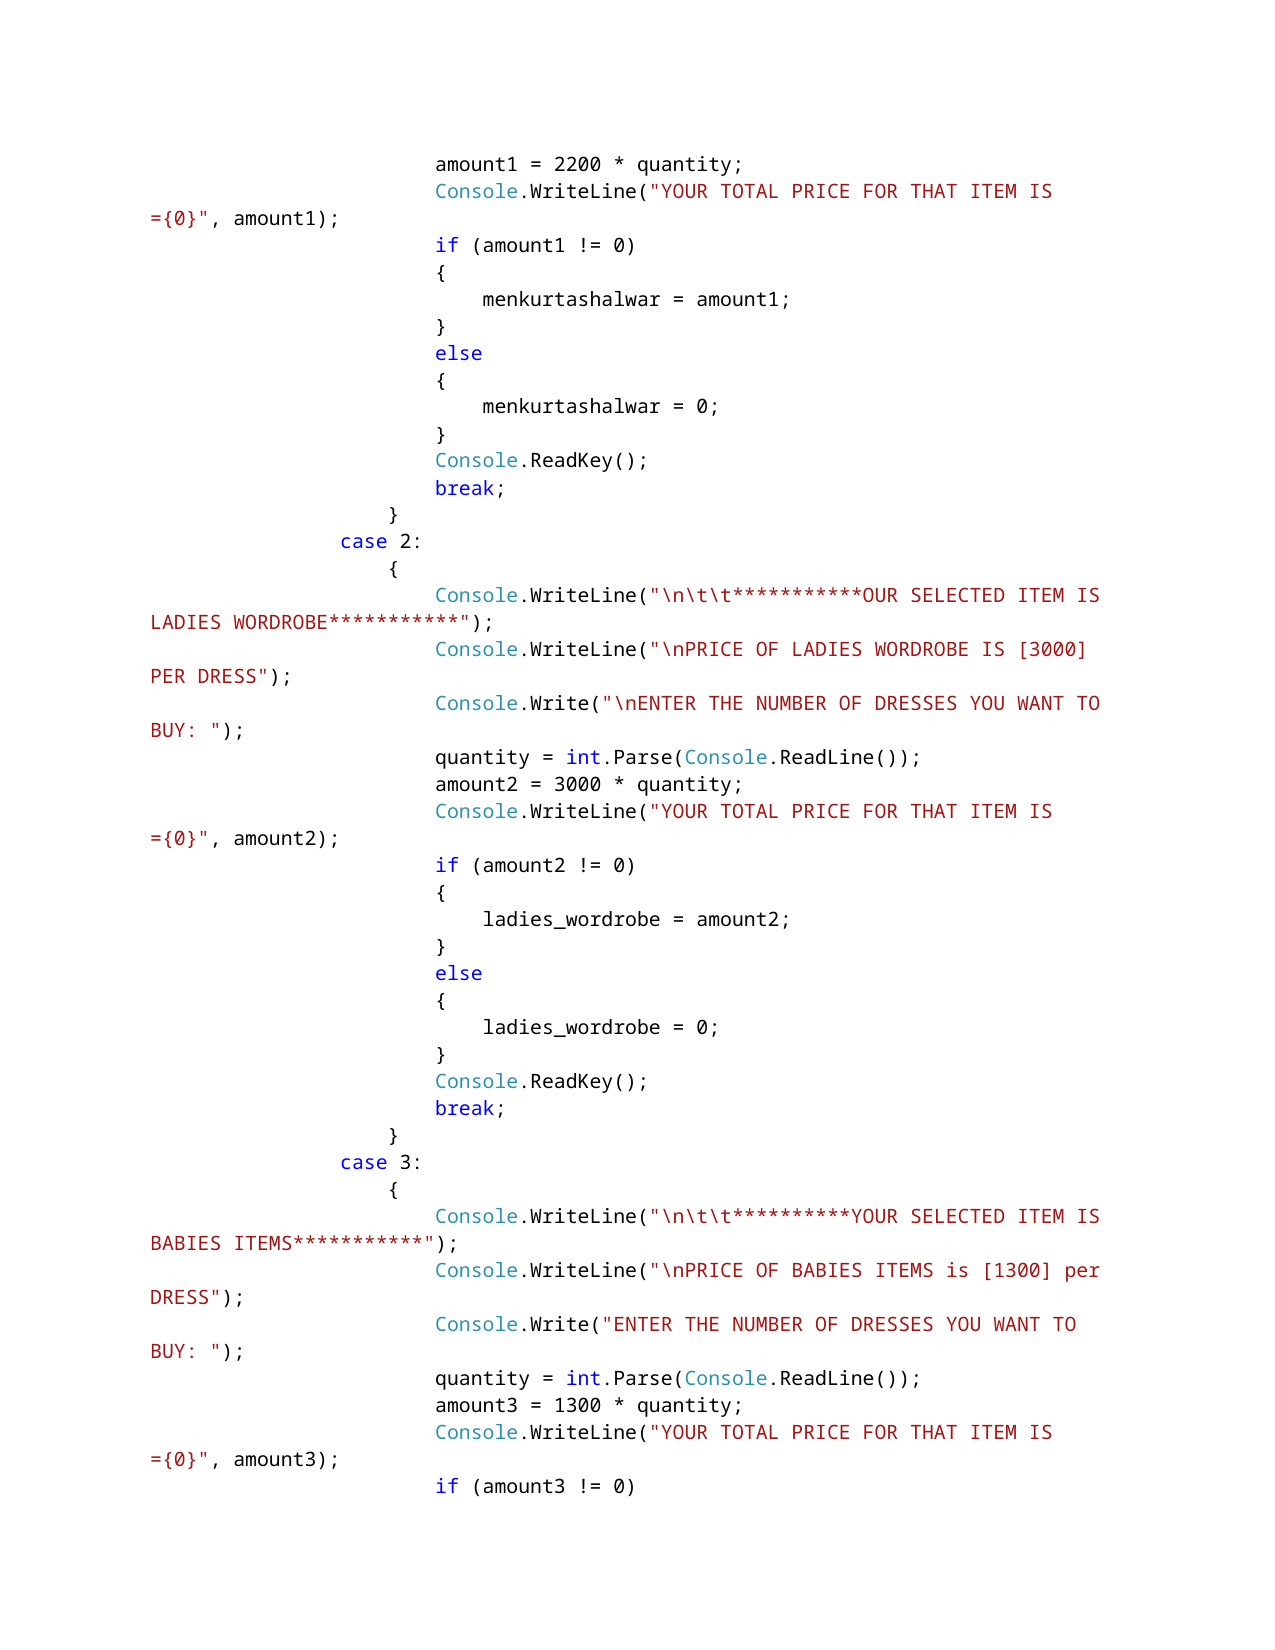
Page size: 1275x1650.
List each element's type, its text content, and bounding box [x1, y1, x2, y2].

text { [150, 366, 1125, 393]
text { [150, 258, 1125, 285]
text { [150, 1175, 1125, 1202]
text } [150, 501, 1125, 528]
text if (amount2 != 0) [150, 851, 1125, 878]
text amount3 = 1300 * quantity; [150, 1391, 1125, 1418]
text amount2 = 3000 * quantity; [150, 771, 1125, 797]
text ladies_wordrobe = 0; [150, 1013, 1125, 1040]
text Console.WriteLine("\nPRICE OF LADIES WORDROBE IS [3000] PER DRESS"); [150, 636, 1125, 689]
text quantity = int.Parse(Console.ReadLine()); [150, 1364, 1125, 1391]
text { [150, 986, 1125, 1013]
text amount1 = 2200 * quantity; [150, 150, 1125, 177]
text Console.WriteLine("YOUR TOTAL PRICE FOR THAT ITEM IS ={0}", amount2); [150, 797, 1125, 851]
text Console.WriteLine("YOUR TOTAL PRICE FOR THAT ITEM IS ={0}", amount3); [150, 1418, 1125, 1472]
text Console.WriteLine("\n\t\t**********YOUR SELECTED ITEM IS BABIES ITEMS***********"); [150, 1202, 1125, 1256]
text if (amount1 != 0) [150, 231, 1125, 258]
text Console.WriteLine("YOUR TOTAL PRICE FOR THAT ITEM IS ={0}", amount1); [150, 177, 1125, 231]
text else [150, 959, 1125, 986]
text if (amount3 != 0) [150, 1472, 1125, 1499]
text Console.ReadKey(); [150, 447, 1125, 474]
text break; [150, 1094, 1125, 1121]
text } [150, 1121, 1125, 1148]
text Console.WriteLine("\nPRICE OF BABIES ITEMS is [1300] per DRESS"); [150, 1256, 1125, 1310]
text Console.WriteLine("\n\t\t***********OUR SELECTED ITEM IS LADIES WORDROBE***********"); [150, 582, 1125, 636]
text quantity = int.Parse(Console.ReadLine()); [150, 743, 1125, 771]
text menkurtashalwar = 0; [150, 393, 1125, 420]
text menkurtashalwar = amount1; [150, 285, 1125, 312]
text case 2: [150, 528, 1125, 555]
text } [150, 420, 1125, 447]
text } [150, 932, 1125, 959]
text Console.Write("ENTER THE NUMBER OF DRESSES YOU WANT TO BUY: "); [150, 1310, 1125, 1364]
text case 3: [150, 1148, 1125, 1175]
text break; [150, 474, 1125, 501]
text } [150, 312, 1125, 339]
text } [150, 1040, 1125, 1067]
text Console.ReadKey(); [150, 1067, 1125, 1094]
text { [150, 878, 1125, 905]
text Console.Write("\nENTER THE NUMBER OF DRESSES YOU WANT TO BUY: "); [150, 689, 1125, 743]
text { [150, 555, 1125, 582]
text else [150, 339, 1125, 366]
text ladies_wordrobe = amount2; [150, 905, 1125, 932]
